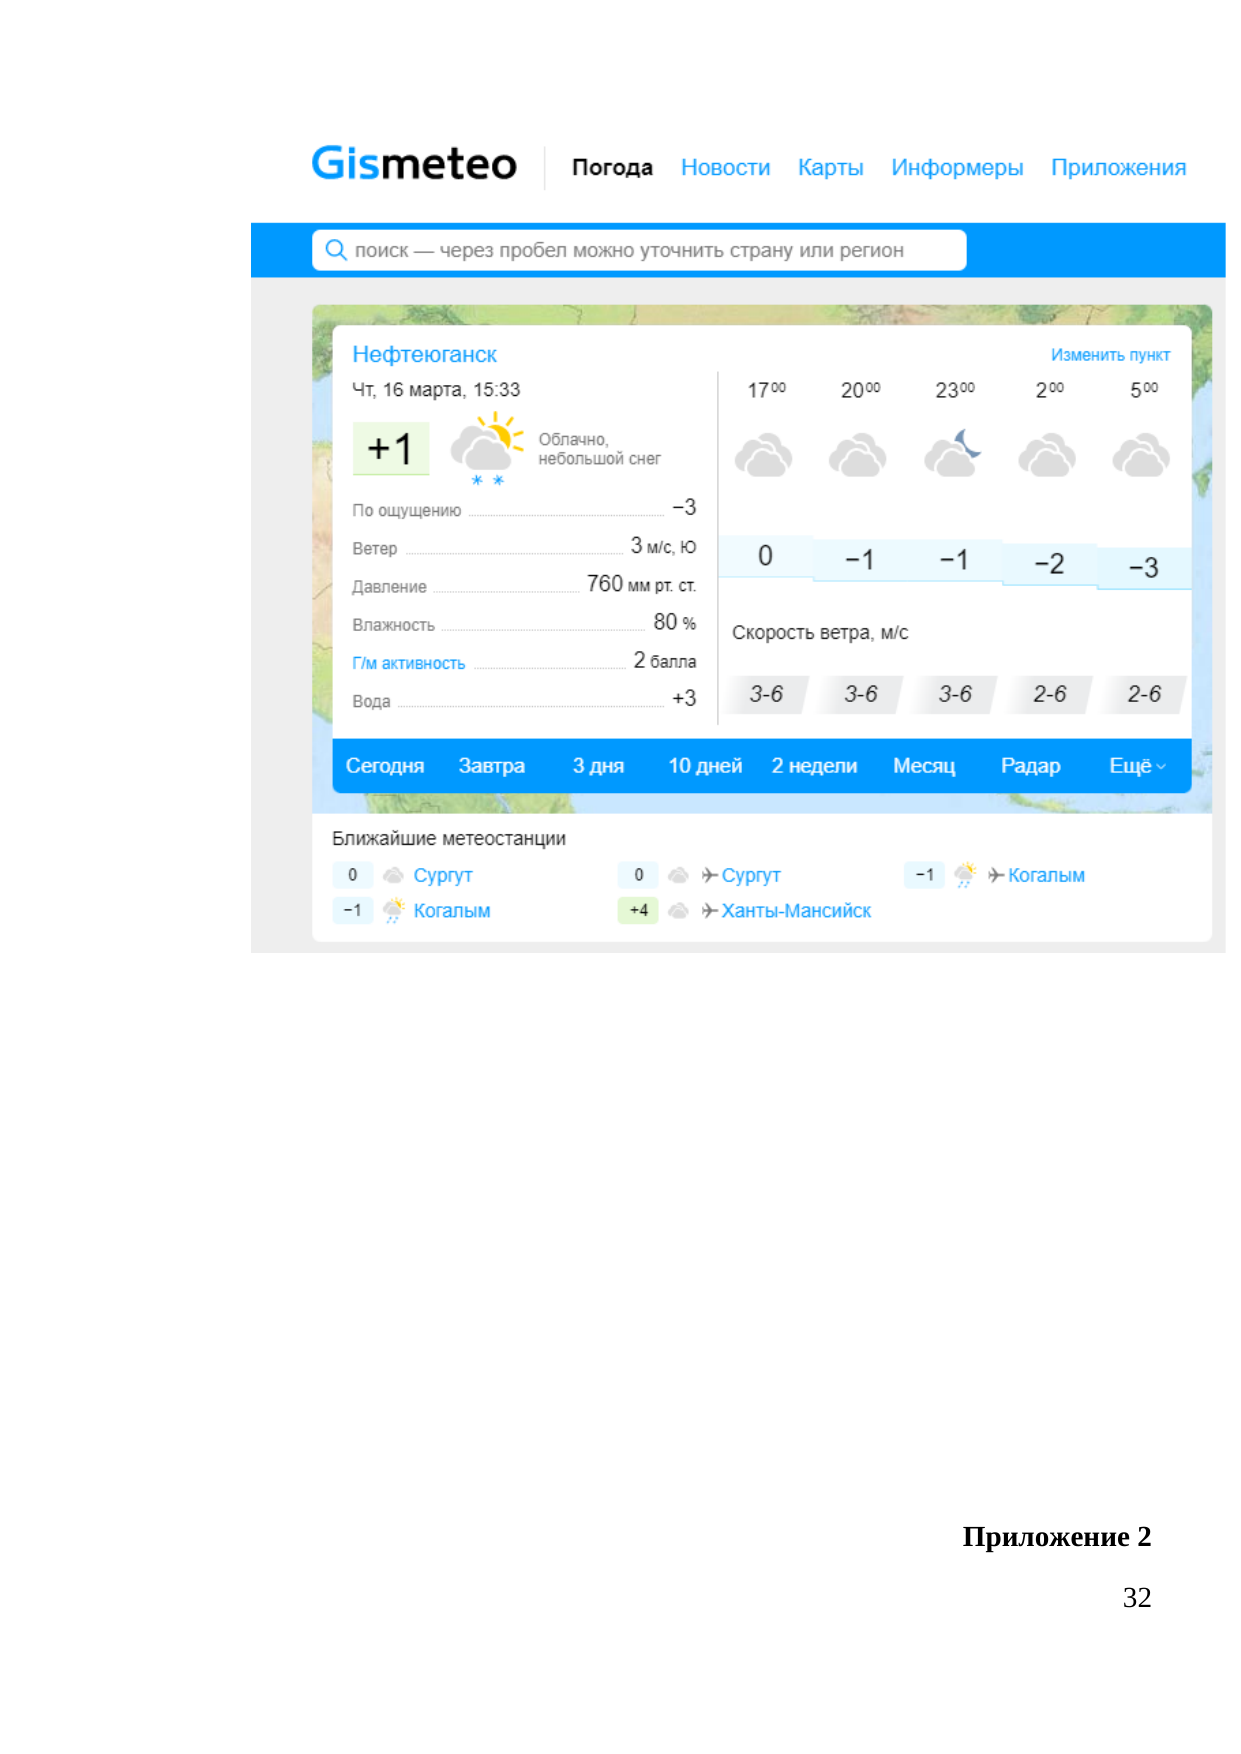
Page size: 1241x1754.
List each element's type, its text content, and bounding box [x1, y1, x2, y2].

picture [251, 118, 1226, 953]
text Приложение 2 [177, 1519, 1152, 1553]
